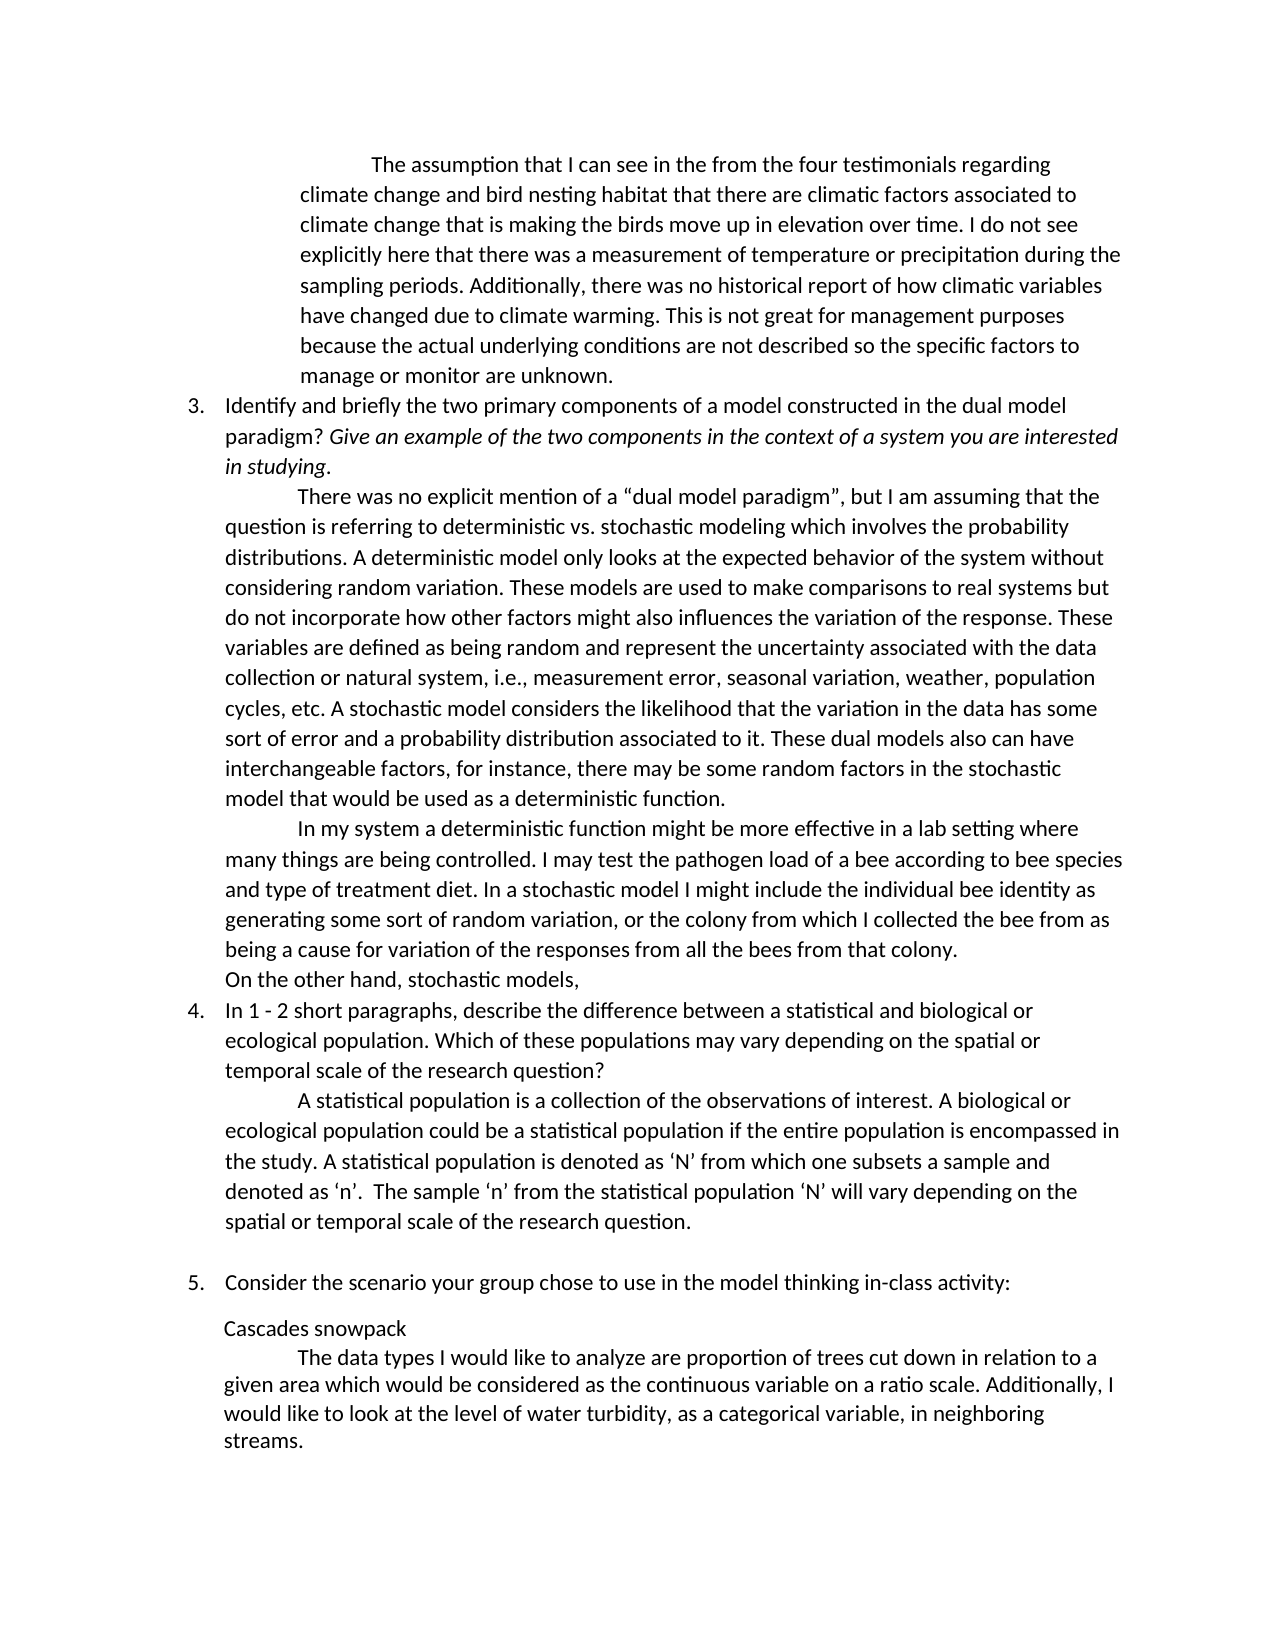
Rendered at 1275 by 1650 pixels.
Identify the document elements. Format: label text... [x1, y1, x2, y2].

list The assumption that I can see in the from the four testimonials regarding climate change and bird nesting habitat that there are climatic factors associated to climate change that is making the birds move up in elevation over time. I do not see explicitly here that there was a measurement of temperature or precipitation during the sampling periods. Additionally, there was no historical report of how climatic variables have changed due to climate warming. This is not great for management purposes because the actual underlying conditions are not described so the specific factors to manage or monitor are unknown. [300, 150, 1125, 389]
list A statistical population is a collection of the observations of interest. A biological or ecological population could be a statistical population if the entire population is encompassed in the study. A statistical population is denoted as ‘N’ from which one subsets a sample and denoted as ‘n’. The sample ‘n’ from the statistical population ‘N’ will vary depending on the spatial or temporal scale of the research question. [225, 1086, 1125, 1235]
text Cascades snowpack [150, 1314, 1125, 1343]
list In 1 - 2 short paragraphs, describe the difference between a statistical and biological or ecological population. Which of these populations may vary depending on the spatial or temporal scale of the research question? [187, 996, 1125, 1084]
list On the other hand, stochastic models, [225, 966, 1125, 994]
text The data types I would like to analyze are proportion of trees cut down in relation to a given area which would be considered as the continuous variable on a ratio scale. Additionally, I would like to look at the level of water turbidity, as a categorical variable, in neighboring streams. [224, 1343, 1125, 1455]
list Identify and briefly the two primary components of a model constructed in the dual model paradigm? Give an example of the two components in the context of a system you are interested in studying. [187, 392, 1125, 480]
list Consider the scenario your group chose to use in the model thinking in-class activity: [187, 1268, 1125, 1296]
list In my system a deterministic function might be more effective in a lab setting where many things are being controlled. I may test the pathogen load of a bee according to bee species and type of treatment diet. In a stochastic model I might include the individual bee identity as generating some sort of random variation, or the colony from which I collected the bee from as being a cause for variation of the responses from all the bees from that colony. [225, 814, 1125, 963]
list There was no explicit mention of a “dual model paradigm”, but I am assuming that the question is referring to deterministic vs. stochastic modeling which involves the probability distributions. A deterministic model only looks at the expected behavior of the system without considering random variation. These models are used to make comparisons to real systems but do not incorporate how other factors might also influences the variation of the response. These variables are defined as being random and represent the uncertainty associated with the data collection or natural system, i.e., measurement error, seasonal variation, weather, population cycles, etc. A stochastic model considers the likelihood that the variation in the data has some sort of error and a probability distribution associated to it. These dual models also can have interchangeable factors, for instance, there may be some random factors in the stochastic model that would be used as a deterministic function. [225, 482, 1125, 812]
